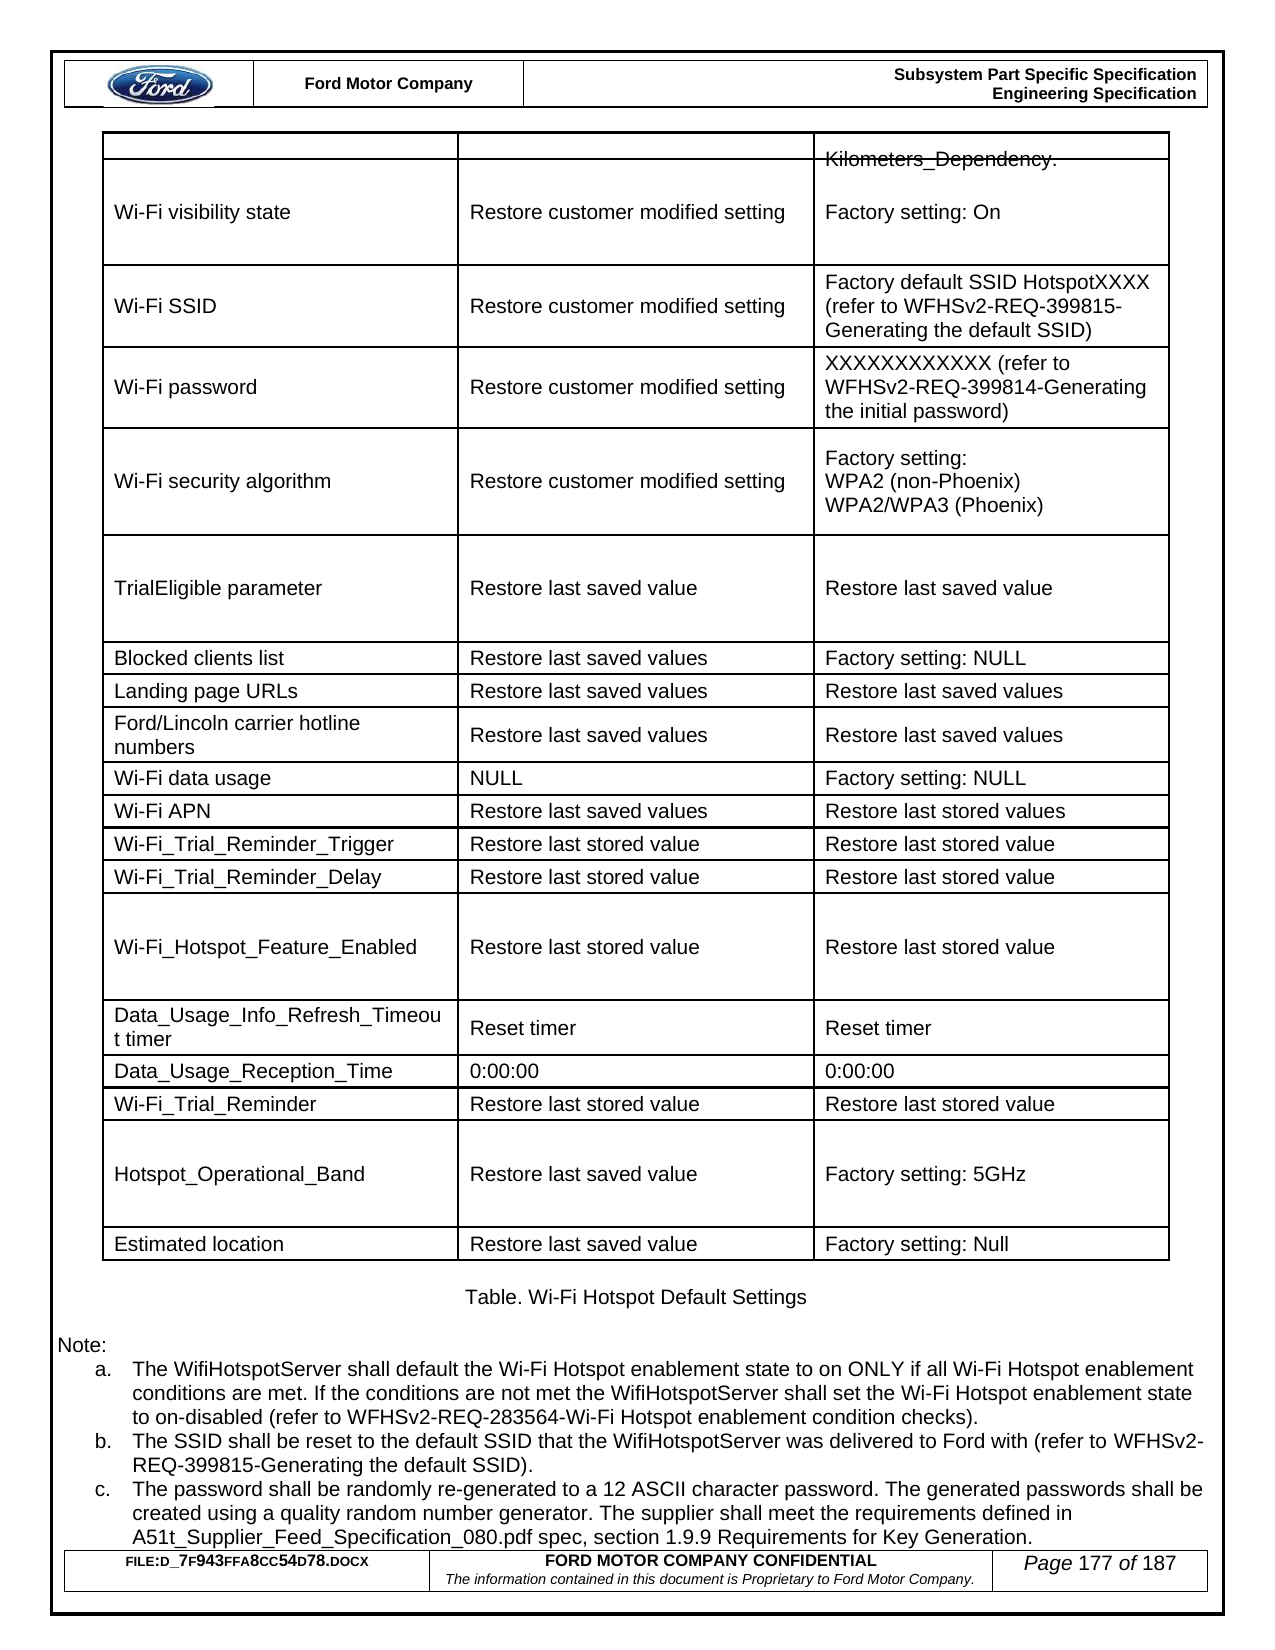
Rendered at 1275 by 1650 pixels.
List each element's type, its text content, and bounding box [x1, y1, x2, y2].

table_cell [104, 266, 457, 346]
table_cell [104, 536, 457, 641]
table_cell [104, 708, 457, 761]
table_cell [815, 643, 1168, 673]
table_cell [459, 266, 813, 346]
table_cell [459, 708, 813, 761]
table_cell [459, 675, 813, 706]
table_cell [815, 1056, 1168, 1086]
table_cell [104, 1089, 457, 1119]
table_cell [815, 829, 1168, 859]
picture [103, 61, 215, 107]
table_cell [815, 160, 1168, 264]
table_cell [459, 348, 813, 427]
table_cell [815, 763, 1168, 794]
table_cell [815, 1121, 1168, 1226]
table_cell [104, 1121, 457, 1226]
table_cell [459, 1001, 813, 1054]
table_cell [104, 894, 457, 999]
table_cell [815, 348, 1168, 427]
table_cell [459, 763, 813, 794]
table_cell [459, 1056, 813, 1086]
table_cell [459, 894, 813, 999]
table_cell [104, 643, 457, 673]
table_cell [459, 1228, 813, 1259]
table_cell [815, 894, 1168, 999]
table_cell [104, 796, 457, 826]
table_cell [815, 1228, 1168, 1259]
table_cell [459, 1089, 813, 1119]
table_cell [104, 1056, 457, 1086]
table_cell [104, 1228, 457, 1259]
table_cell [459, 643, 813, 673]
list The WifiHotspotServer shall default the Wi-Fi Hotspot enablement state to on ONLY if all Wi-Fi Hotspot enablement conditions are met. If the conditions are not met the WifiHotspotServer shall set the Wi-Fi Hotspot enablement state to on-disabled (refer to WFHSv2-REQ-283564-Wi-Fi Hotspot enablement condition checks). [94, 1357, 1215, 1429]
text Table. Wi-Fi Hotspot Default Settings [57, 1285, 1215, 1309]
text Note: [57, 1333, 1215, 1357]
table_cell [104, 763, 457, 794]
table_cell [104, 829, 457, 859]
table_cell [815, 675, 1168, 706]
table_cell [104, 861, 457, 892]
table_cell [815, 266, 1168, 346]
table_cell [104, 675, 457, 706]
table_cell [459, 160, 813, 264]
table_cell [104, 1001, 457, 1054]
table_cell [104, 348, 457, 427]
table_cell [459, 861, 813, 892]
list The password shall be randomly re-generated to a 12 ASCII character password. The generated passwords shall be created using a quality random number generator. The supplier shall meet the requirements defined in A51t_Supplier_Feed_Specification_080.pdf spec, section 1.9.9 Requirements for Key Generation. [94, 1477, 1215, 1548]
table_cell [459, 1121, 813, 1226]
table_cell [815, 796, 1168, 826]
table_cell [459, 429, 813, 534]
list The SSID shall be reset to the default SSID that the WifiHotspotServer was delivered to Ford with (refer to WFHSv2-REQ-399815-Generating the default SSID). [94, 1429, 1215, 1477]
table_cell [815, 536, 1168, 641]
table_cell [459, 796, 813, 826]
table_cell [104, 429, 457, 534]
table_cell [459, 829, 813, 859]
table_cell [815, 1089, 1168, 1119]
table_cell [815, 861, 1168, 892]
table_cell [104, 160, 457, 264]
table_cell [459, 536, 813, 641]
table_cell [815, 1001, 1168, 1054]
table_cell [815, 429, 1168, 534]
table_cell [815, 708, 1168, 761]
